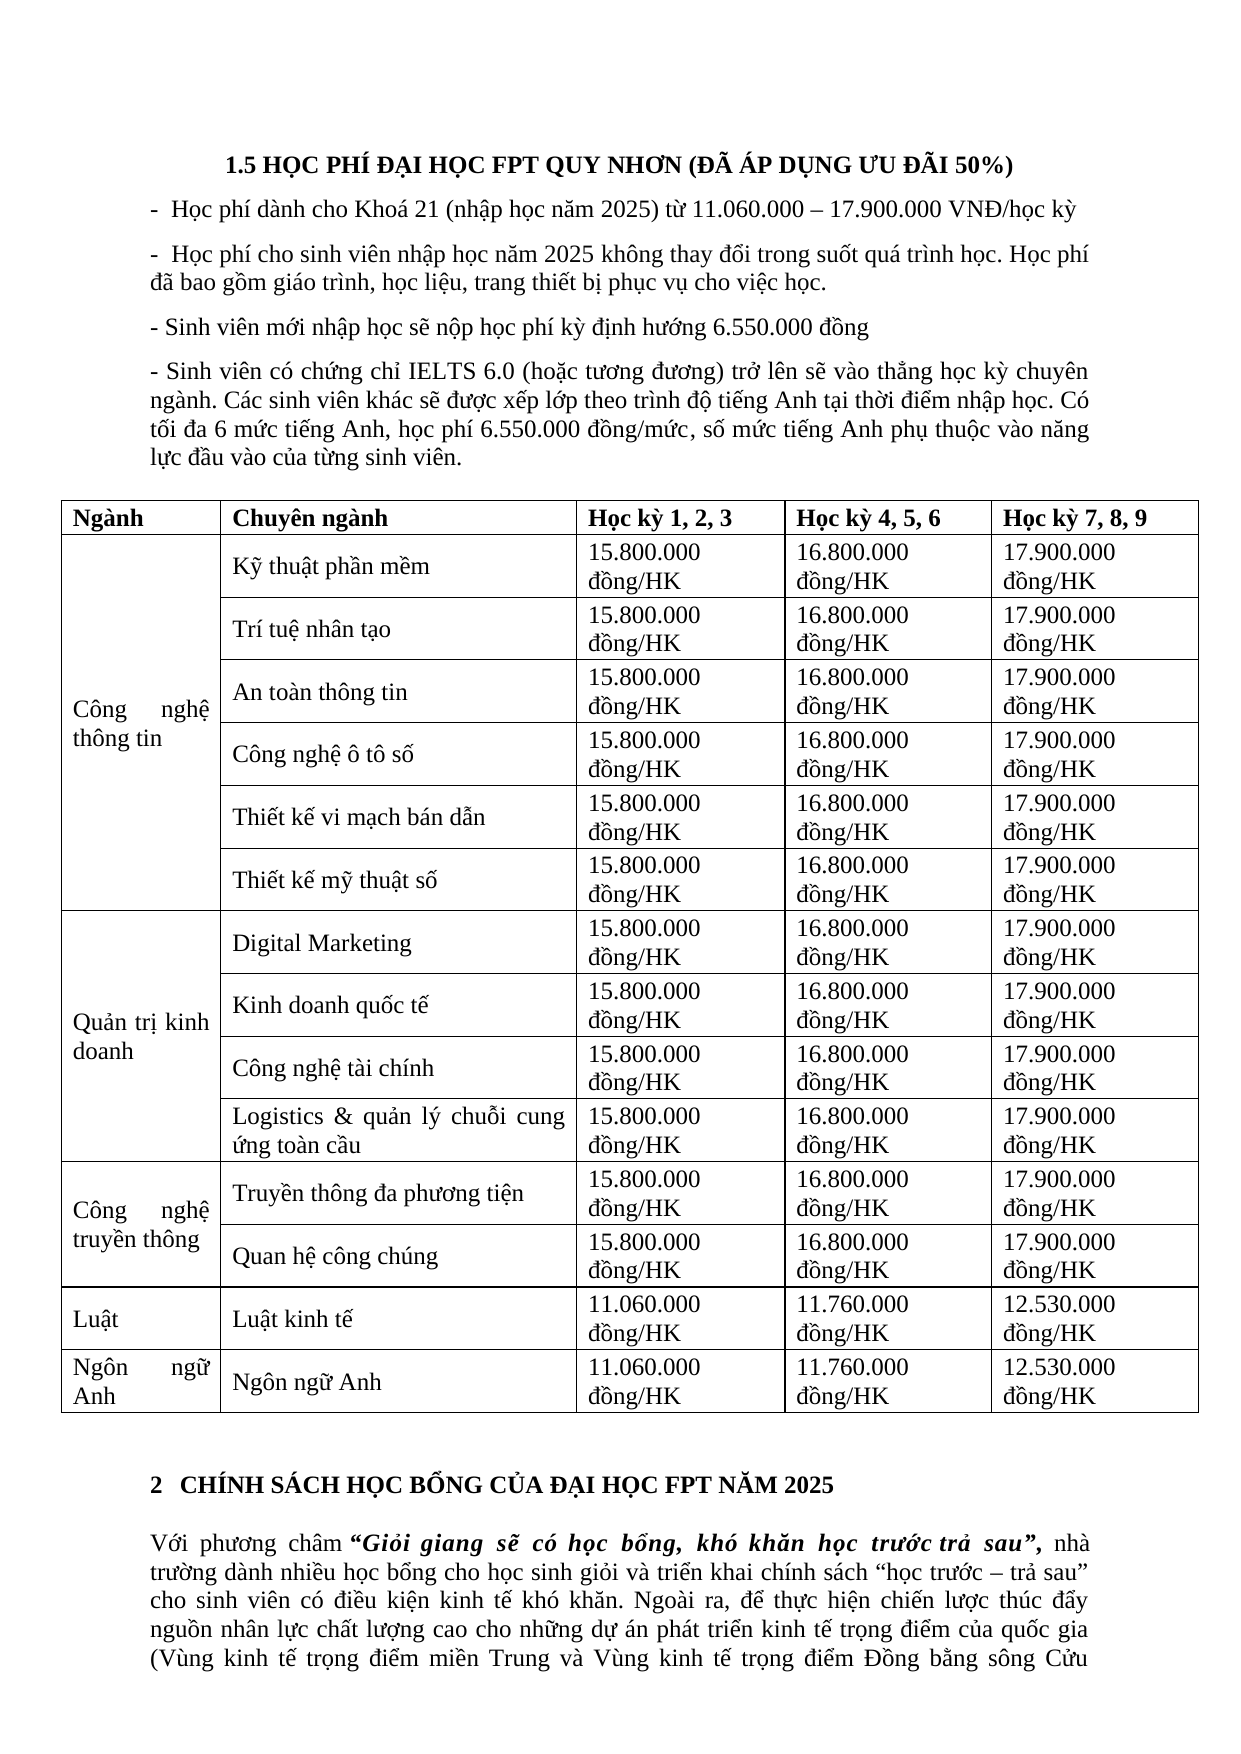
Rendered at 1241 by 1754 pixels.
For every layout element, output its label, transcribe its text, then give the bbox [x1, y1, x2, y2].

table_cell 16.800.000 đồng/HK [786, 911, 991, 973]
table_cell 11.760.000 đồng/HK [786, 1350, 991, 1412]
table_cell 15.800.000 đồng/HK [577, 1099, 784, 1161]
table_cell 16.800.000 đồng/HK [786, 598, 991, 659]
table_cell Công nghệ tài chính (New) [221, 1037, 576, 1098]
table_cell Kỹ thuật phần mềm [221, 535, 576, 597]
table_cell Logistics & quản lý chuỗi cung ứng toàn cầu [221, 1099, 576, 1161]
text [150, 1528, 1090, 1672]
table_cell Digital Marketing [221, 911, 576, 973]
table_cell Truyền thông đa phương tiện [221, 1162, 576, 1224]
table_cell 17.900.000 đồng/HK [992, 849, 1198, 910]
table_cell 15.800.000 đồng/HK [577, 723, 784, 785]
table_cell 16.800.000 đồng/HK [786, 786, 991, 847]
table_cell 15.800.000 đồng/HK [577, 786, 784, 847]
table_cell 17.900.000 đồng/HK [992, 535, 1198, 597]
table_cell 17.900.000 đồng/HK [992, 1225, 1198, 1286]
table_cell Quan hệ công chúng [221, 1225, 576, 1286]
table_cell Kinh doanh quốc tế [221, 974, 576, 1036]
table_cell 15.800.000 đồng/HK [577, 598, 784, 659]
table_cell Thiết kế vi mạch bán dẫn [221, 786, 576, 847]
table_cell Trí tuệ nhân tạo [221, 598, 576, 659]
table_cell 15.800.000 đồng/HK [577, 1225, 784, 1286]
text - Học phí dành cho Khoá 21 (nhập học năm 2025) từ 11.060.000 – 17.900.000 VNĐ/học kỳ [150, 194, 1090, 223]
table_cell 16.800.000 đồng/HK [786, 1225, 991, 1286]
table_cell An toàn thông tin [221, 660, 576, 722]
table_cell Ngôn ngữ Anh [62, 1350, 220, 1412]
table_cell 17.900.000 đồng/HK [992, 1037, 1198, 1098]
table_header Ngành [62, 501, 220, 534]
table_cell 17.900.000 đồng/HK [992, 1099, 1198, 1161]
table_cell Quản trị kinh doanh [62, 911, 220, 1161]
table_cell 15.800.000 đồng/HK [577, 1162, 784, 1224]
table_cell 16.800.000 đồng/HK [786, 1162, 991, 1224]
table_cell 16.800.000 đồng/HK [786, 535, 991, 597]
table_cell 16.800.000 đồng/HK [786, 849, 991, 910]
text - Sinh viên có chứng chỉ IELTS 6.0 (hoặc tương đương) trở lên sẽ vào thẳng học kỳ chuyên ngành. Các sinh viên khác sẽ được xếp lớp theo trình độ tiếng Anh tại thời điểm nhập học. Có tối đa 6 mức tiếng Anh, học phí 6.550.000 đồng/mức, số mức tiếng Anh phụ thuộc vào năng lực đầu vào của từng sinh viên. [150, 356, 1090, 471]
table_cell 12.530.000 đồng/HK [992, 1350, 1198, 1412]
table_cell 17.900.000 đồng/HK [992, 598, 1198, 659]
table_cell 15.800.000 đồng/HK [577, 660, 784, 722]
table_cell 11.060.000 đồng/HK [577, 1288, 784, 1349]
table_header Học kỳ 1, 2, 3 [577, 501, 784, 534]
table_cell Công nghệ truyền thông [62, 1162, 220, 1286]
table_cell 15.800.000 đồng/HK [577, 849, 784, 910]
table_cell 16.800.000 đồng/HK [786, 660, 991, 722]
table_cell Công nghệ thông tin [62, 535, 220, 910]
table_cell 16.800.000 đồng/HK [786, 723, 991, 785]
table_cell 17.900.000 đồng/HK [992, 974, 1198, 1036]
table_cell 15.800.000 đồng/HK [577, 911, 784, 973]
table_cell Ngôn ngữ Anh [221, 1350, 576, 1412]
table_header Học kỳ 4, 5, 6 [786, 501, 991, 534]
table_cell 17.900.000 đồng/HK [992, 723, 1198, 785]
table_cell 11.060.000 đồng/HK [577, 1350, 784, 1412]
table_cell 17.900.000 đồng/HK [992, 911, 1198, 973]
table_cell 11.760.000 đồng/HK [786, 1288, 991, 1349]
table_cell 16.800.000 đồng/HK [786, 1037, 991, 1098]
text - Sinh viên mới nhập học sẽ nộp học phí kỳ định hướng 6.550.000 đồng [150, 312, 1090, 341]
table_cell 16.800.000 đồng/HK [786, 974, 991, 1036]
table_cell 17.900.000 đồng/HK [992, 1162, 1198, 1224]
table_cell Luật [62, 1288, 220, 1349]
table_cell 12.530.000 đồng/HK [992, 1288, 1198, 1349]
table_cell Luật kinh tế (New) [221, 1288, 576, 1349]
table_cell 15.800.000 đồng/HK [577, 535, 784, 597]
table_cell 17.900.000 đồng/HK [992, 786, 1198, 847]
list CHÍNH SÁCH HỌC BỔNG CỦA ĐẠI HỌC FPT NĂM 2025 [150, 1470, 1090, 1499]
table_cell 15.800.000 đồng/HK [577, 974, 784, 1036]
table_cell 15.800.000 đồng/HK [577, 1037, 784, 1098]
table_header Học kỳ 7, 8, 9 [992, 501, 1198, 534]
table_cell Thiết kế mỹ thuật số [221, 849, 576, 910]
table_cell Công nghệ ô tô số [221, 723, 576, 785]
table_cell 17.900.000 đồng/HK [992, 660, 1198, 722]
list HỌC PHÍ ĐẠI HỌC FPT QUY NHƠN (ĐÃ ÁP DỤNG ƯU ĐÃI 50%) [225, 150, 1090, 179]
table_header Chuyên ngành [221, 501, 576, 534]
table_cell 16.800.000 đồng/HK [786, 1099, 991, 1161]
text - Học phí cho sinh viên nhập học năm 2025 không thay đổi trong suốt quá trình học. Học phí đã bao gồm giáo trình, học liệu, trang thiết bị phục vụ cho việc học. [150, 239, 1090, 296]
